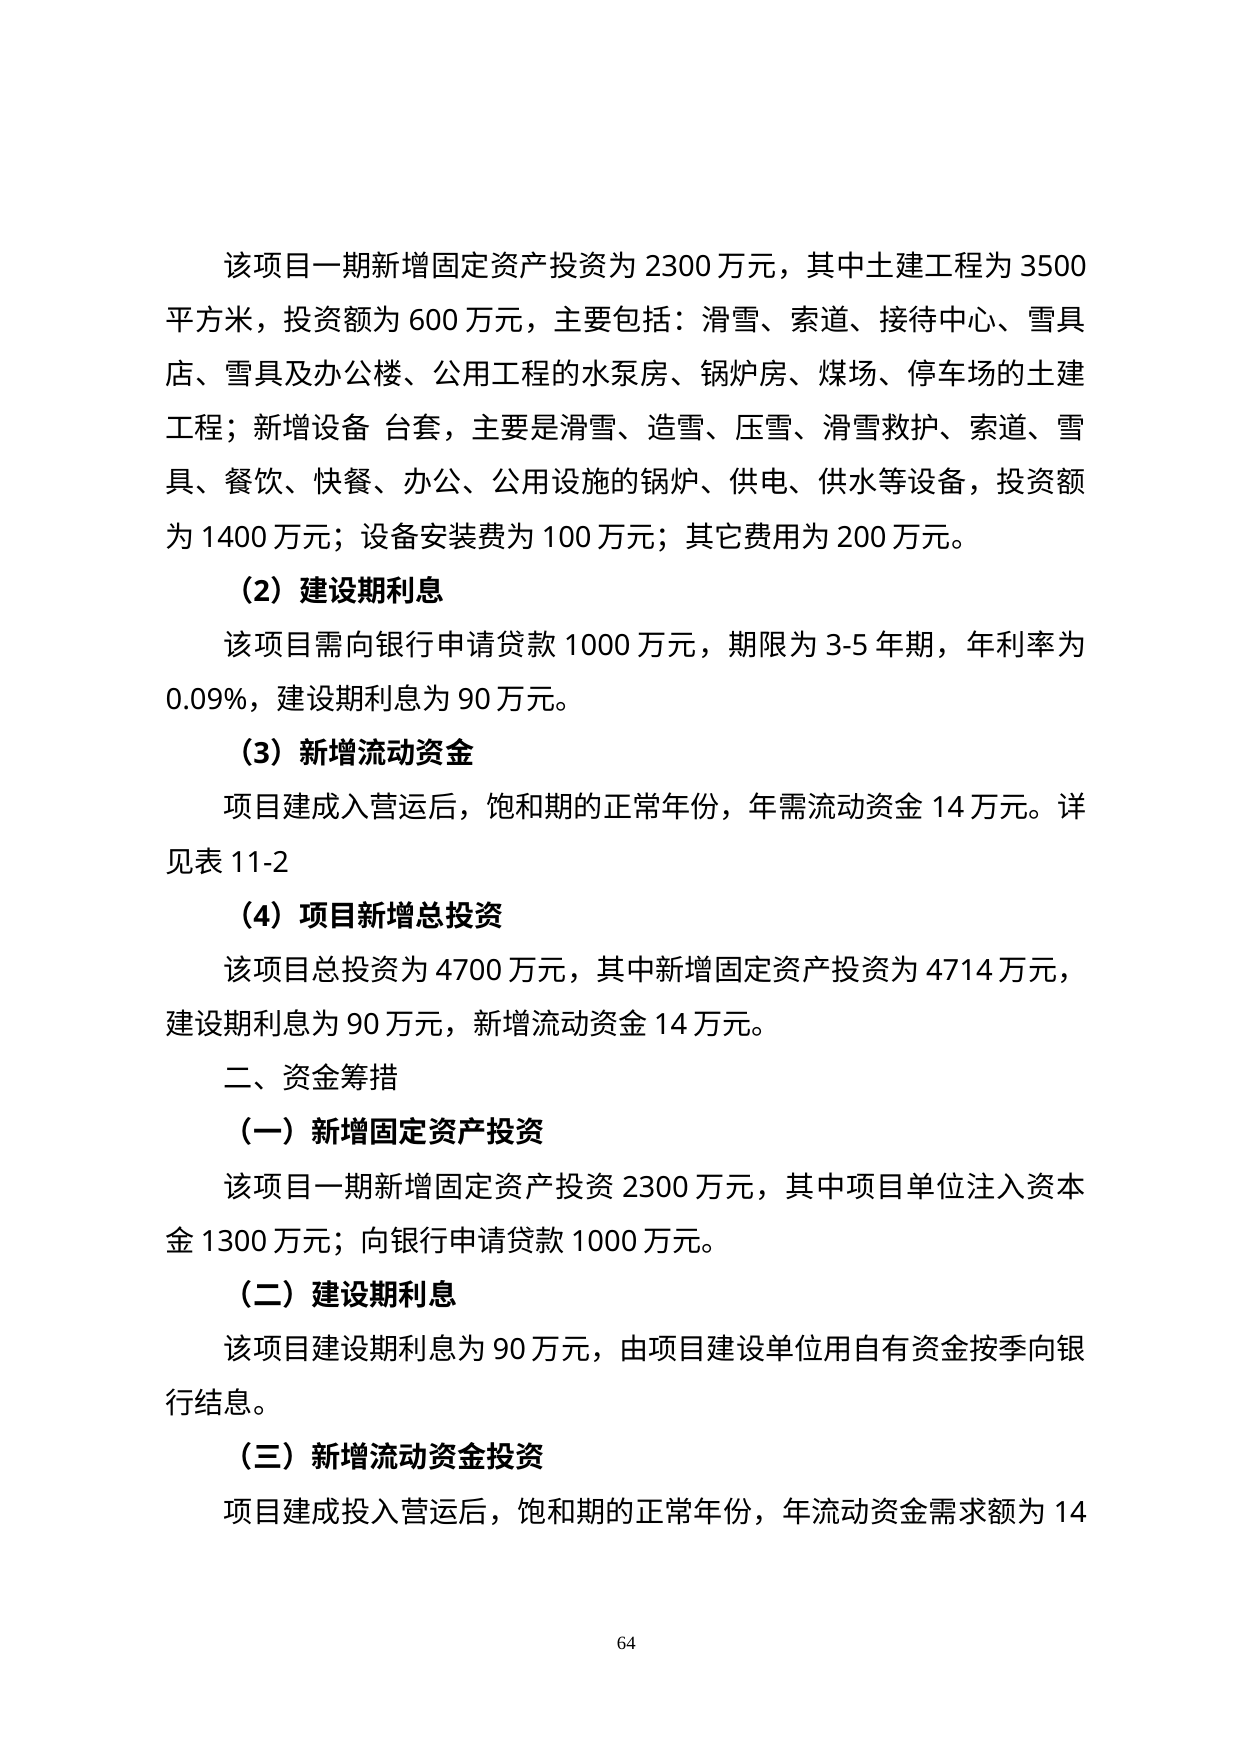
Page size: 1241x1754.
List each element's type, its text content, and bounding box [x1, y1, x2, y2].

text 该项目建设期利息为90万元，由项目建设单位用自有资金按季向银行结息。 [165, 1316, 1087, 1424]
text 该项目总投资为4700万元，其中新增固定资产投资为4714万元，建设期利息为90万元，新增流动资金14万元。 [165, 937, 1087, 1045]
text 项目建成入营运后，饱和期的正常年份，年需流动资金14万元。详见表11-2 [165, 774, 1087, 883]
text （4）项目新增总投资 [165, 883, 1087, 937]
text 该项目需向银行申请贷款1000万元，期限为3-5年期，年利率为0.09%，建设期利息为90万元。 [165, 612, 1087, 720]
text 该项目一期新增固定资产投资为2300万元，其中土建工程为，投资额为600万元，主要包括：滑雪、索道、接待中心、雪具店、雪具及办公楼、公用工程的水泵房、锅炉房、煤场、停车场的土建工程；新增设备 台套，主要是滑雪、造雪、压雪、滑雪救护、索道、雪具、餐饮、快餐、办公、公用设施的锅炉、供电、供水等设备，投资额为1400万元；设备安装费为100万元；其它费用为200万元。 [165, 233, 1087, 558]
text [165, 1479, 1087, 1533]
text （2）建设期利息 [165, 558, 1087, 612]
text （3）新增流动资金 [165, 720, 1087, 774]
text （一）新增固定资产投资 [165, 1099, 1087, 1154]
text （二）建设期利息 [165, 1262, 1087, 1316]
text （三）新增流动资金投资 [165, 1424, 1087, 1479]
text 该项目一期新增固定资产投资2300万元，其中项目单位注入资本金1300万元；向银行申请贷款1000万元。 [165, 1154, 1087, 1262]
text 二、资金筹措 [165, 1045, 1087, 1099]
